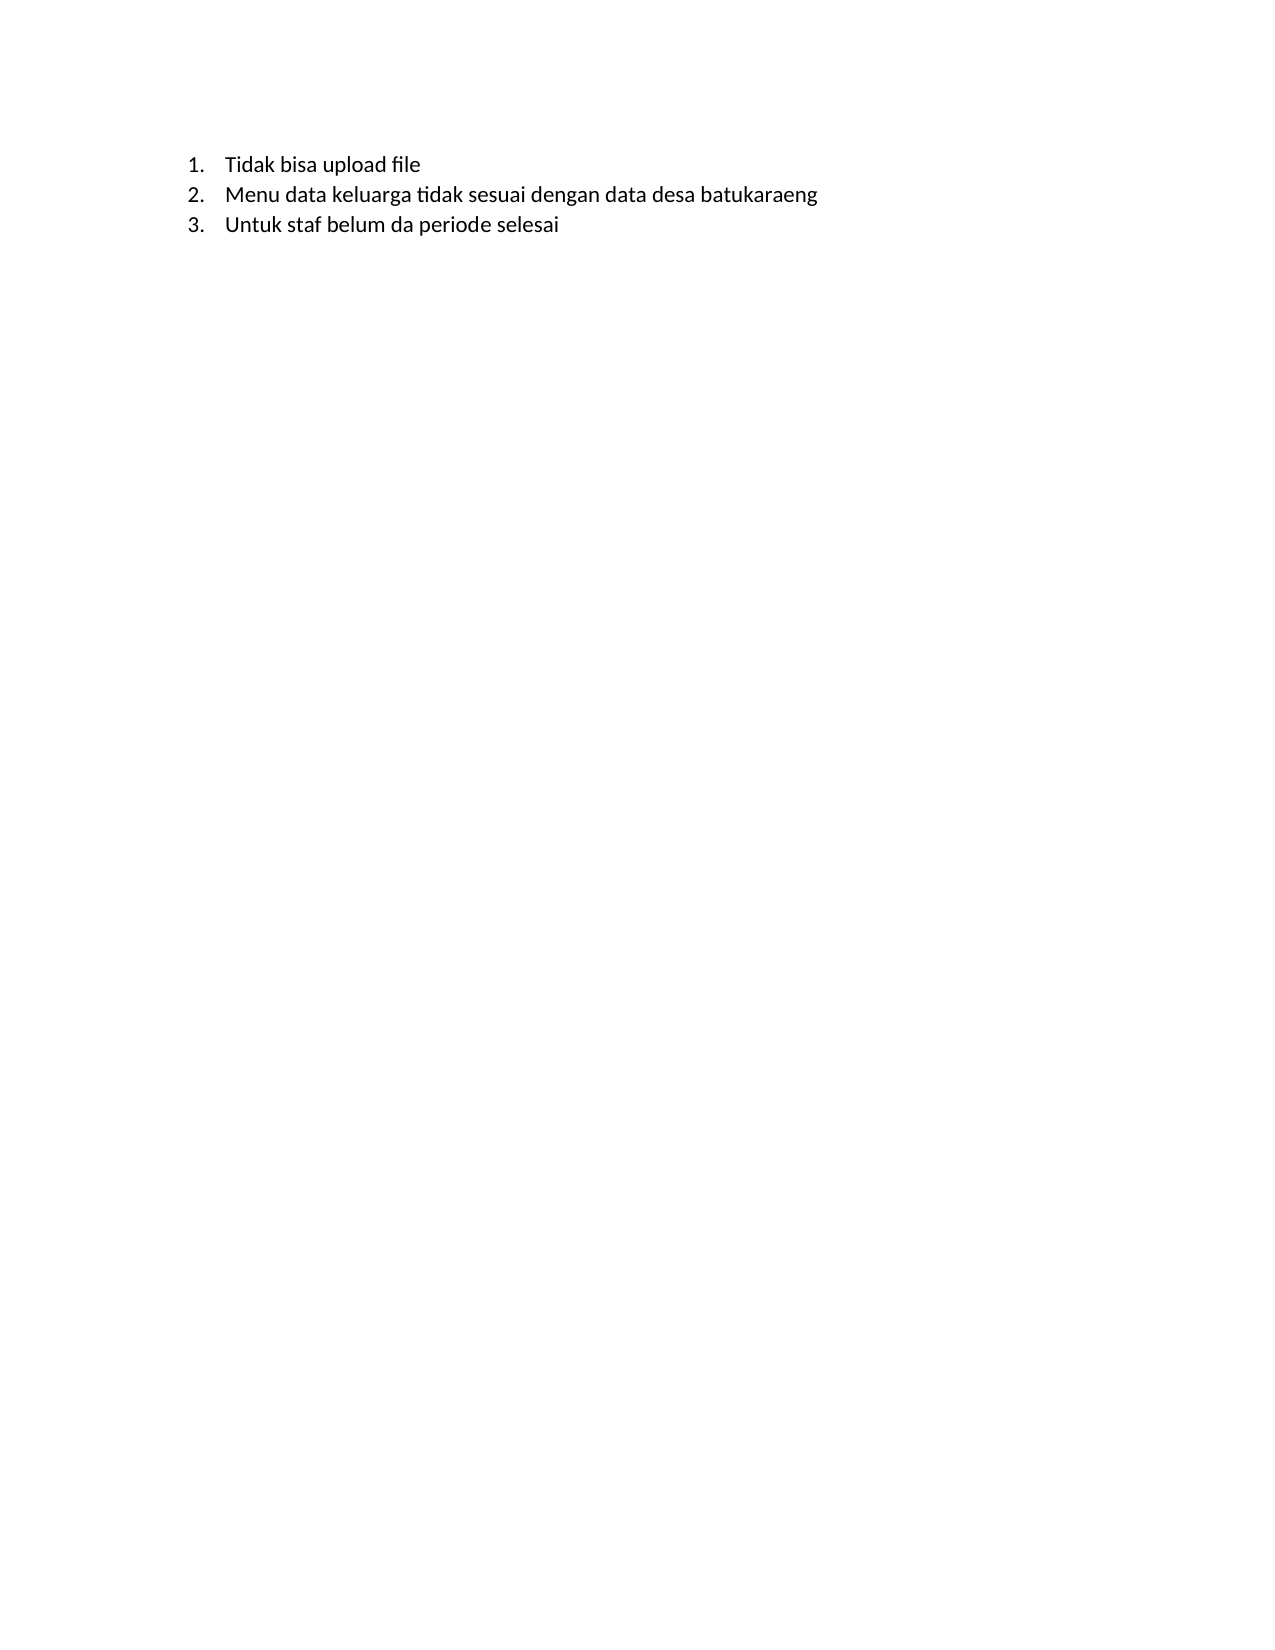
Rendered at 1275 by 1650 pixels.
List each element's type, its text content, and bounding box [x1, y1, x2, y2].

list Menu data keluarga tidak sesuai dengan data desa batukaraeng [187, 180, 1125, 208]
list Tidak bisa upload file [187, 150, 1125, 178]
list Untuk staf belum da periode selesai [187, 210, 1125, 238]
